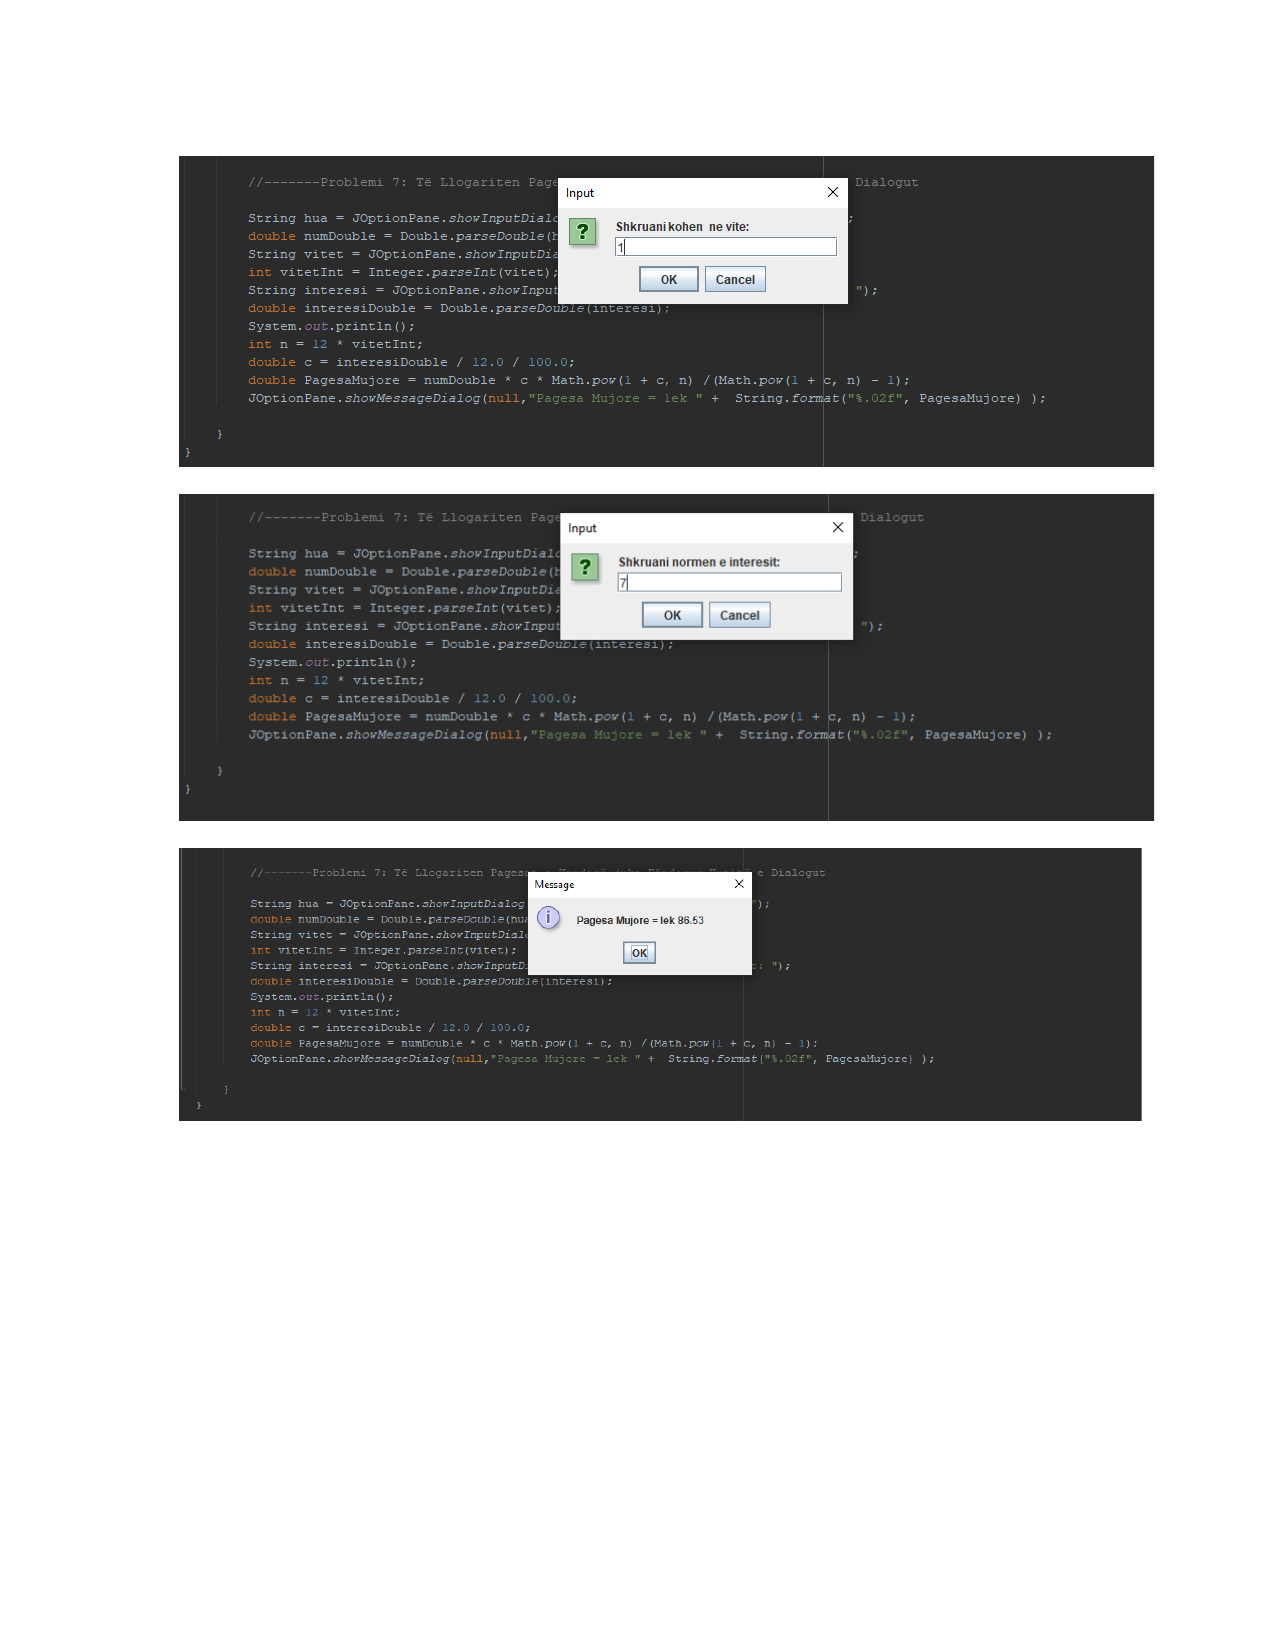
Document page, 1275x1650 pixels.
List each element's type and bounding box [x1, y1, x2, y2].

picture [179, 494, 1155, 821]
picture [179, 156, 1155, 467]
picture [179, 848, 1142, 1121]
